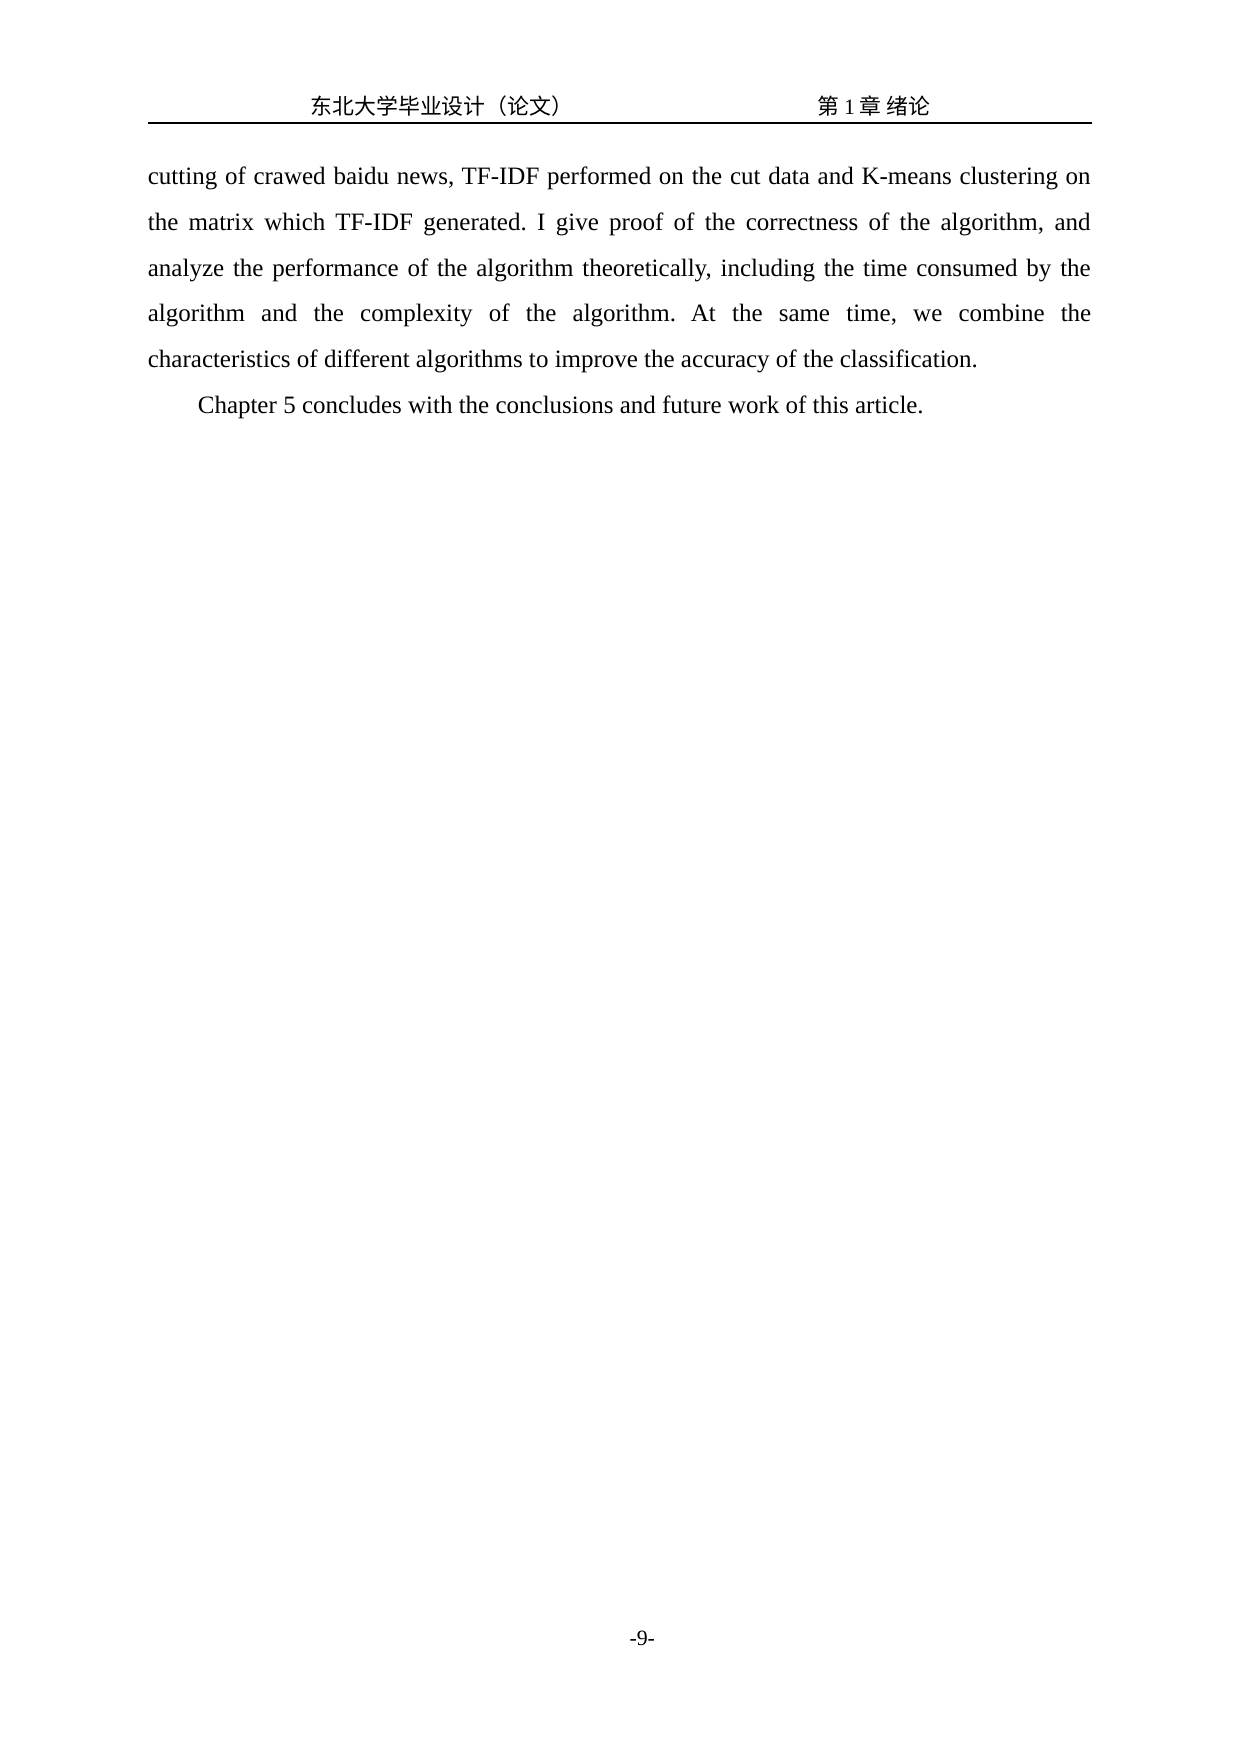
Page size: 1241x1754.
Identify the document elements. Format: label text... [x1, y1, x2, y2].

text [148, 148, 1092, 377]
text Chapter 5 concludes with the conclusions and future work of this article. [148, 377, 1092, 423]
